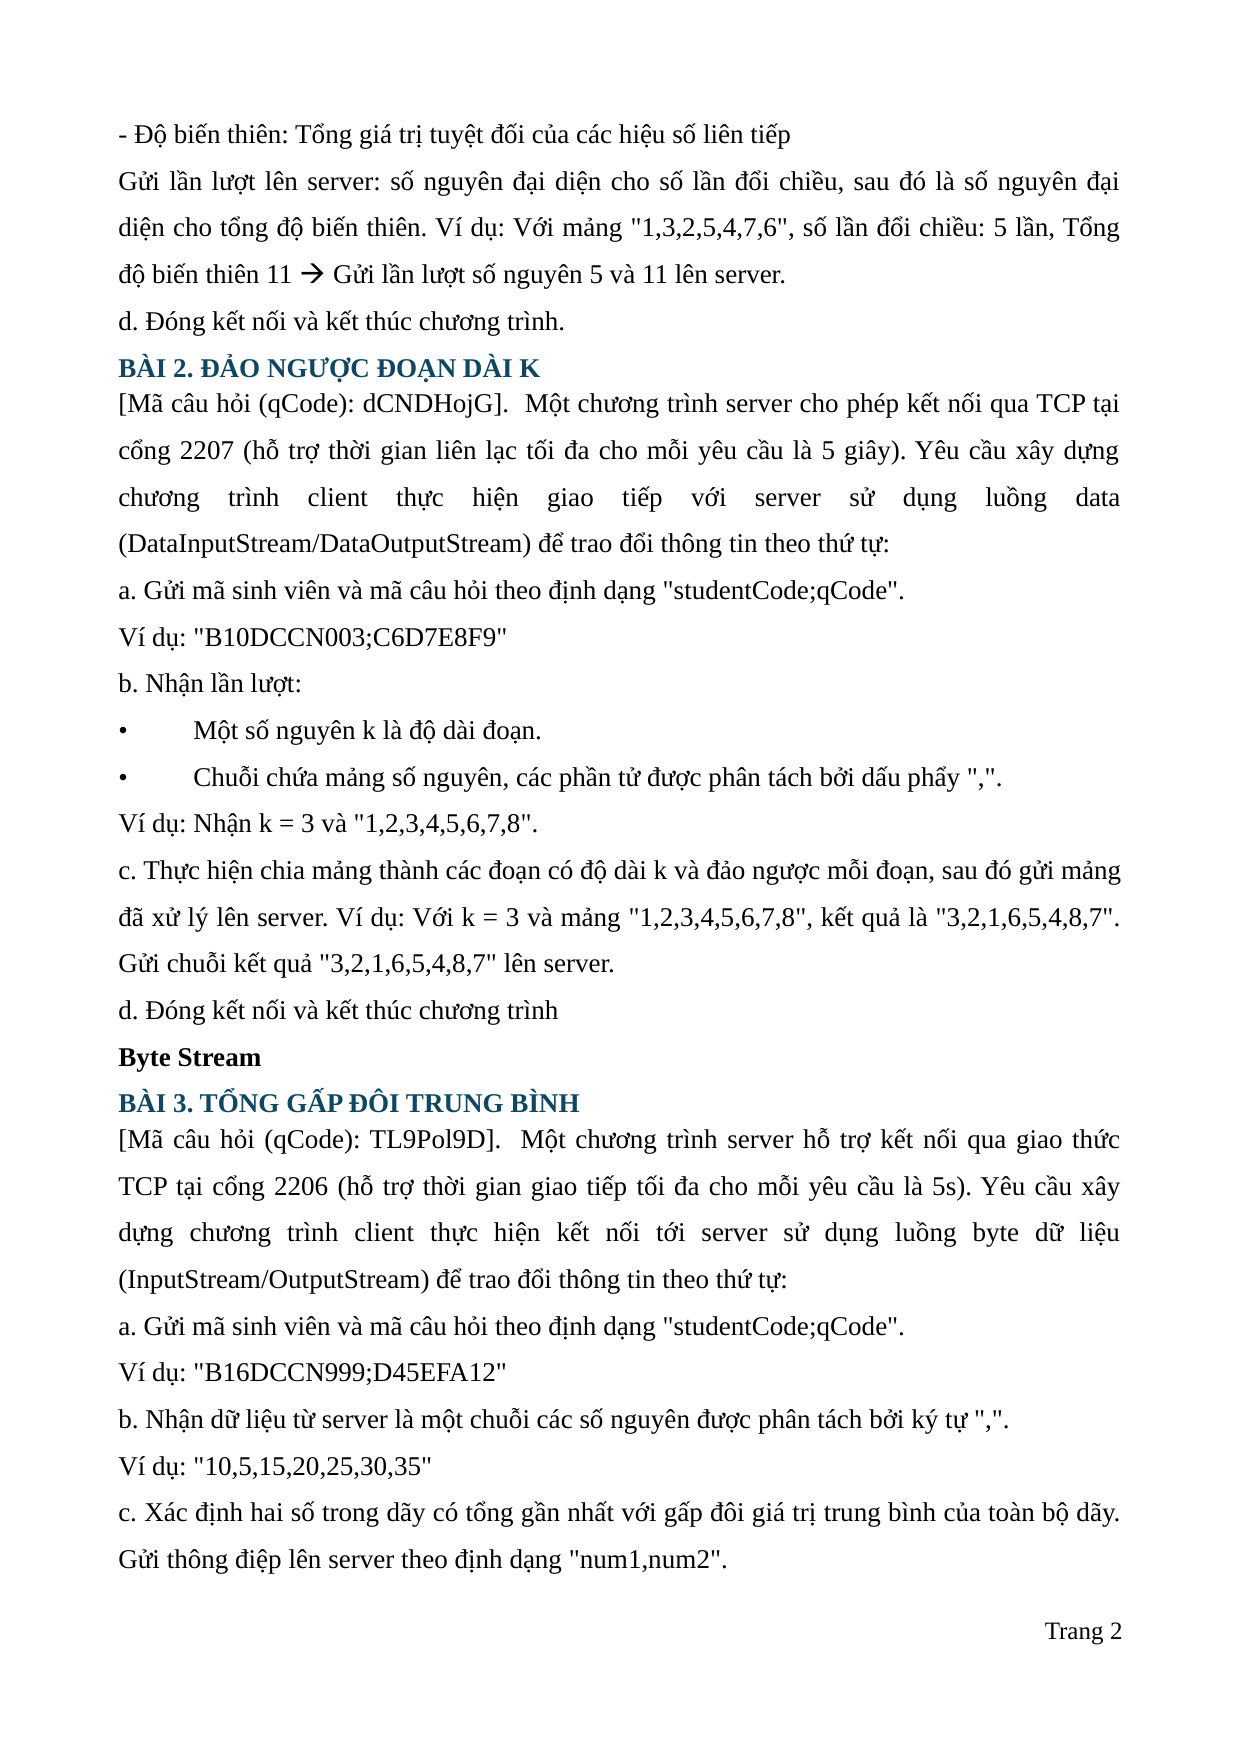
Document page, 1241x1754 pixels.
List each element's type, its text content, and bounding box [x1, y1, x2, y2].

text b. Nhận dữ liệu từ server là một chuỗi các số nguyên được phân tách bởi ký tự ",". [118, 1403, 1122, 1434]
text a. Gửi mã sinh viên và mã câu hỏi theo định dạng "studentCode;qCode". [118, 574, 1122, 605]
text Byte Stream [118, 1041, 1122, 1072]
text • Chuỗi chứa mảng số nguyên, các phần tử được phân tách bởi dấu phẩy ",". [118, 761, 1122, 792]
text Ví dụ: Nhận k = 3 và "1,2,3,4,5,6,7,8". [118, 807, 1122, 838]
text Ví dụ: "B10DCCN003;C6D7E8F9" [118, 621, 1122, 652]
subtitle BÀI 2. ĐẢO NGƯỢC ĐOẠN DÀI K [118, 352, 1122, 383]
text • Một số nguyên k là độ dài đoạn. [118, 714, 1122, 745]
text c. Thực hiện chia mảng thành các đoạn có độ dài k và đảo ngược mỗi đoạn, sau đó gửi mảng đã xử lý lên server. Ví dụ: Với k = 3 và mảng "1,2,3,4,5,6,7,8", kết quả là "3,2,1,6,5,4,8,7". Gửi chuỗi kết quả "3,2,1,6,5,4,8,7" lên server. [118, 854, 1122, 978]
text Gửi lần lượt lên server: số nguyên đại diện cho số lần đổi chiều, sau đó là số nguyên đại diện cho tổng độ biến thiên. Ví dụ: Với mảng "1,3,2,5,4,7,6", số lần đổi chiều: 5 lần, Tổng độ biến thiên 11 Gửi lần lượt số nguyên 5 và 11 lên server. [118, 165, 1122, 289]
text c. Xác định hai số trong dãy có tổng gần nhất với gấp đôi giá trị trung bình của toàn bộ dãy. Gửi thông điệp lên server theo định dạng "num1,num2". [118, 1496, 1122, 1574]
text a. Gửi mã sinh viên và mã câu hỏi theo định dạng "studentCode;qCode". [118, 1310, 1122, 1341]
subtitle BÀI 3. TỔNG GẤP ĐÔI TRUNG BÌNH [118, 1087, 1122, 1118]
text b. Nhận lần lượt: [118, 667, 1122, 698]
text [Mã câu hỏi (qCode): dCNDHojG]. Một chương trình server cho phép kết nối qua TCP tại cổng 2207 (hỗ trợ thời gian liên lạc tối đa cho mỗi yêu cầu là 5 giây). Yêu cầu xây dựng chương trình client thực hiện giao tiếp với server sử dụng luồng data (DataInputStream/DataOutputStream) để trao đổi thông tin theo thứ tự: [118, 387, 1122, 558]
text Ví dụ: "10,5,15,20,25,30,35" [118, 1450, 1122, 1481]
text d. Đóng kết nối và kết thúc chương trình. [118, 305, 1122, 336]
text [Mã câu hỏi (qCode): TL9Pol9D]. Một chương trình server hỗ trợ kết nối qua giao thức TCP tại cổng 2206 (hỗ trợ thời gian giao tiếp tối đa cho mỗi yêu cầu là 5s). Yêu cầu xây dựng chương trình client thực hiện kết nối tới server sử dụng luồng byte dữ liệu (InputStream/OutputStream) để trao đổi thông tin theo thứ tự: [118, 1123, 1122, 1294]
text Ví dụ: "B16DCCN999;D45EFA12" [118, 1356, 1122, 1388]
text - Độ biến thiên: Tổng giá trị tuyệt đối của các hiệu số liên tiếp [118, 118, 1122, 149]
text d. Đóng kết nối và kết thúc chương trình [118, 994, 1122, 1025]
